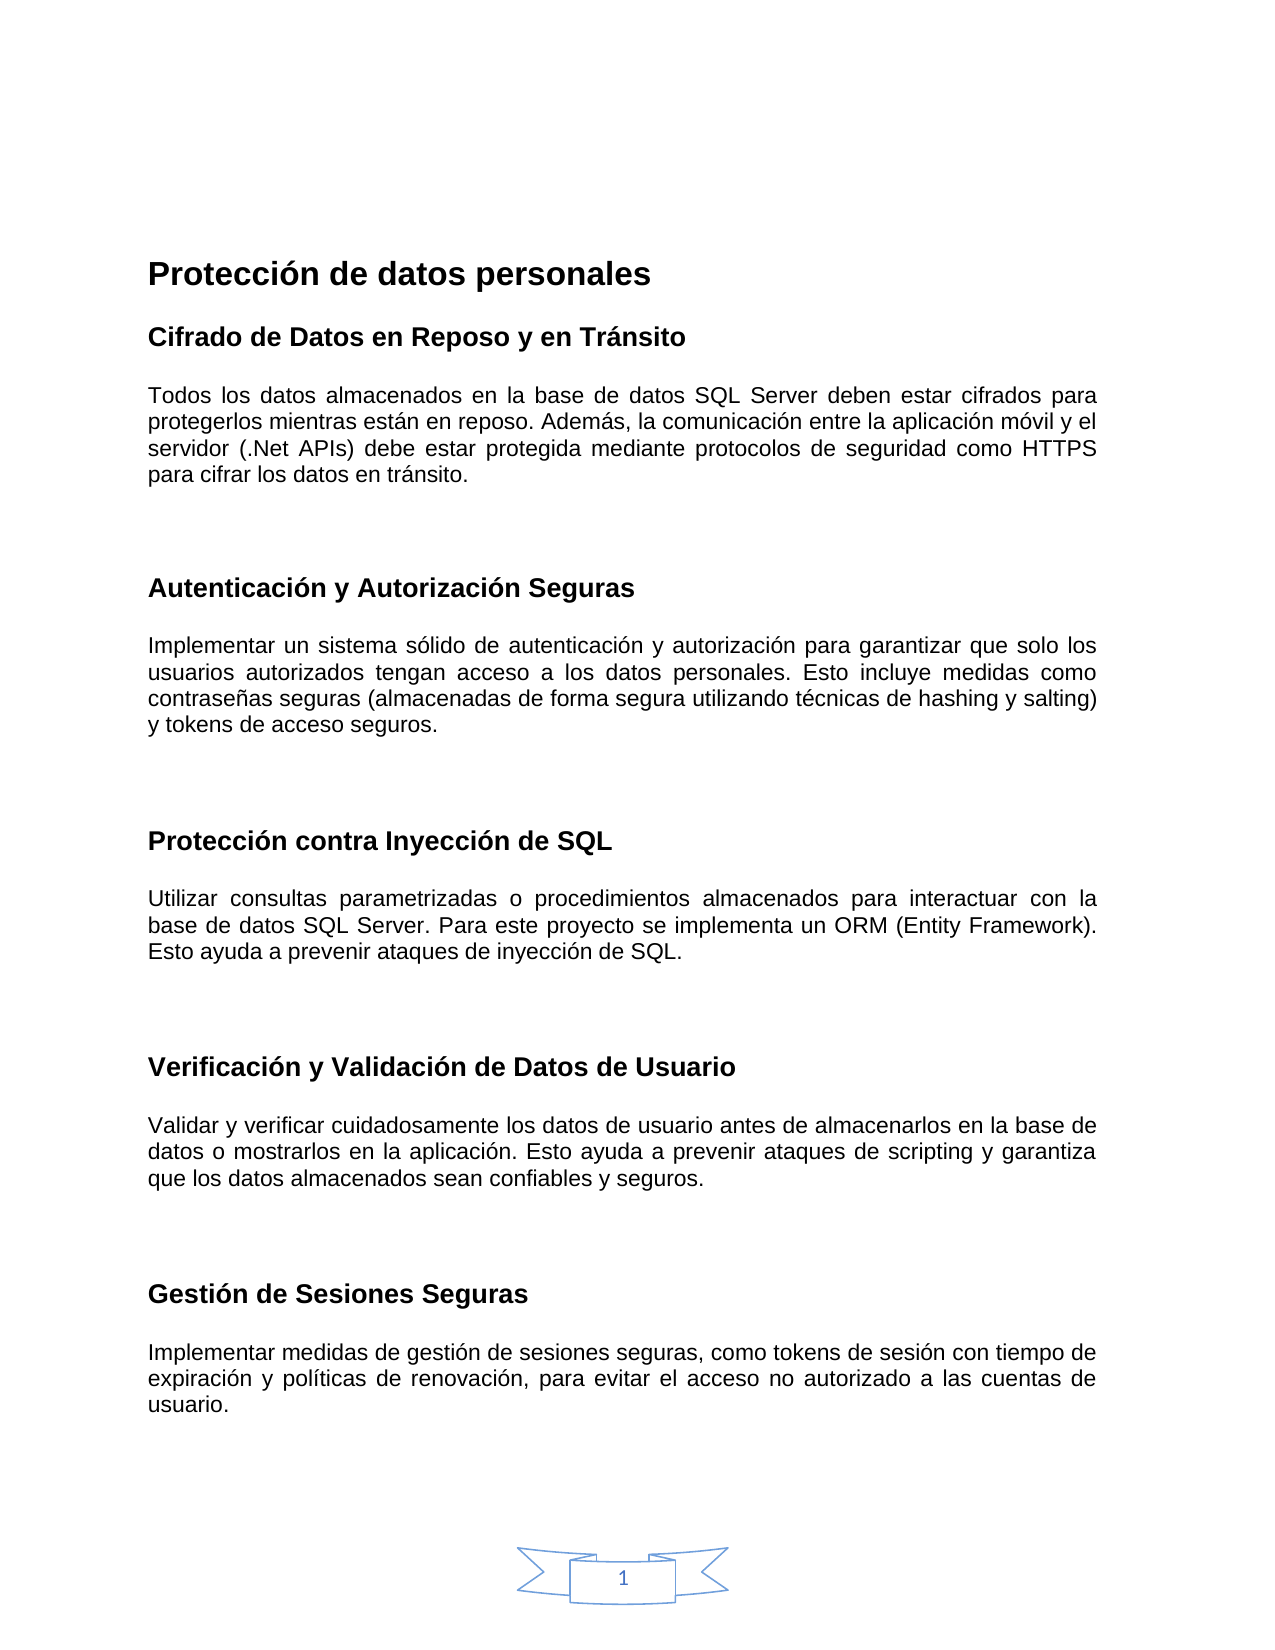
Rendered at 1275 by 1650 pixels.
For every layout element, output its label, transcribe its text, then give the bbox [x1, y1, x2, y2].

text Protección contra Inyección de SQL [148, 825, 1098, 856]
text Autenticación y Autorización Seguras [148, 572, 1098, 603]
text Gestión de Sesiones Seguras [148, 1278, 1098, 1309]
text Cifrado de Datos en Reposo y en Tránsito [148, 321, 1098, 353]
text Implementar medidas de gestión de sesiones seguras, como tokens de sesión con tiempo de expiración y políticas de renovación, para evitar el acceso no autorizado a las cuentas de usuario. [148, 1338, 1098, 1417]
text Implementar un sistema sólido de autenticación y autorización para garantizar que solo los usuarios autorizados tengan acceso a los datos personales. Esto incluye medidas como contraseñas seguras (almacenadas de forma segura utilizando técnicas de hashing y salting) y tokens de acceso seguros. [148, 632, 1098, 738]
text Utilizar consultas parametrizadas o procedimientos almacenados para interactuar con la base de datos SQL Server. Para este proyecto se implementa un ORM (Entity Framework). Esto ayuda a prevenir ataques de inyección de SQL. [148, 885, 1098, 964]
text Protección de datos personales [148, 254, 1098, 292]
text Verificación y Validación de Datos de Usuario [148, 1051, 1098, 1083]
text Todos los datos almacenados en la base de datos SQL Server deben estar cifrados para protegerlos mientras están en reposo. Además, la comunicación entre la aplicación móvil y el servidor (.Net APIs) debe estar protegida mediante protocolos de seguridad como HTTPS para cifrar los datos en tránsito. [148, 382, 1098, 487]
text Validar y verificar cuidadosamente los datos de usuario antes de almacenarlos en la base de datos o mostrarlos en la aplicación. Esto ayuda a prevenir ataques de scripting y garantiza que los datos almacenados sean confiables y seguros. [148, 1112, 1098, 1191]
